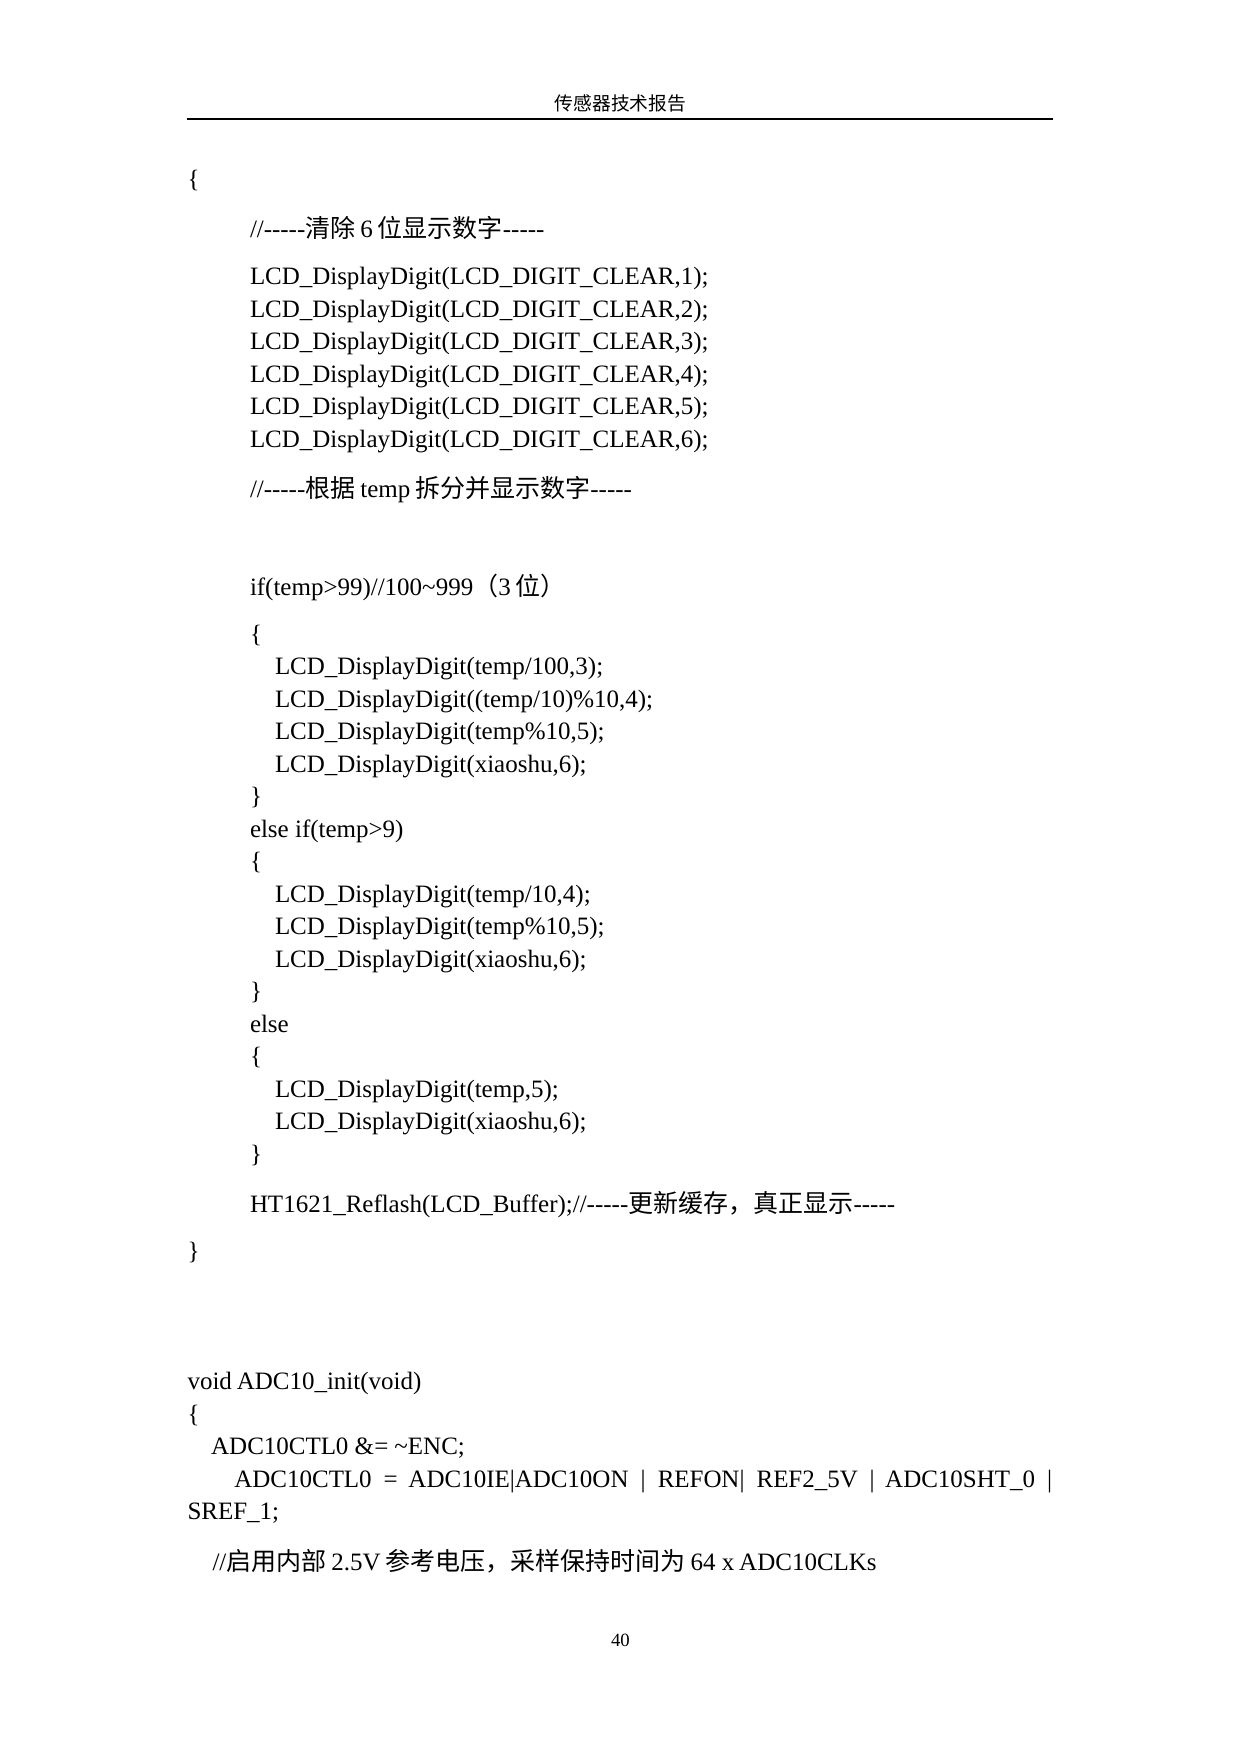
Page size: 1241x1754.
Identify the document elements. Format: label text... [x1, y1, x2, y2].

text LCD_DisplayDigit(xiaoshu,6); [187, 1104, 1053, 1137]
text LCD_DisplayDigit(LCD_DIGIT_CLEAR,6); [187, 422, 1053, 454]
text LCD_DisplayDigit(xiaoshu,6); [187, 747, 1053, 779]
text { [187, 162, 1053, 194]
text ADC10CTL0 = ADC10IE|ADC10ON | REFON| REF2_5V | ADC10SHT_0 | SREF_1; [187, 1462, 1053, 1527]
text { [187, 1397, 1053, 1429]
text } [187, 779, 1053, 812]
text //启用内部2.5V参考电压，采样保持时间为64 x ADC10CLKs [187, 1527, 1053, 1592]
text { [187, 1039, 1053, 1072]
text else [187, 1007, 1053, 1039]
text LCD_DisplayDigit(LCD_DIGIT_CLEAR,5); [187, 389, 1053, 422]
text LCD_DisplayDigit(temp%10,5); [187, 714, 1053, 747]
text LCD_DisplayDigit(xiaoshu,6); [187, 942, 1053, 974]
text LCD_DisplayDigit(temp,5); [187, 1072, 1053, 1104]
text void ADC10_init(void) [187, 1364, 1053, 1397]
text LCD_DisplayDigit(LCD_DIGIT_CLEAR,3); [187, 324, 1053, 357]
text LCD_DisplayDigit(temp%10,5); [187, 909, 1053, 942]
text LCD_DisplayDigit(temp/100,3); [187, 649, 1053, 682]
text LCD_DisplayDigit((temp/10)%10,4); [187, 682, 1053, 714]
text LCD_DisplayDigit(LCD_DIGIT_CLEAR,1); [187, 259, 1053, 292]
text if(temp>99)//100~999（3位） [187, 552, 1053, 617]
text } [187, 1137, 1053, 1169]
text HT1621_Reflash(LCD_Buffer);//-----更新缓存，真正显示----- [187, 1169, 1053, 1234]
text //-----清除6位显示数字----- [187, 194, 1053, 259]
text LCD_DisplayDigit(LCD_DIGIT_CLEAR,2); [187, 292, 1053, 324]
text else if(temp>9) [187, 812, 1053, 844]
text } [187, 1234, 1053, 1267]
text LCD_DisplayDigit(LCD_DIGIT_CLEAR,4); [187, 357, 1053, 389]
text //-----根据temp拆分并显示数字----- [187, 454, 1053, 519]
text ADC10CTL0 &= ~ENC; [187, 1429, 1053, 1462]
text { [187, 617, 1053, 649]
text { [187, 844, 1053, 877]
text LCD_DisplayDigit(temp/10,4); [187, 877, 1053, 909]
text } [187, 974, 1053, 1007]
